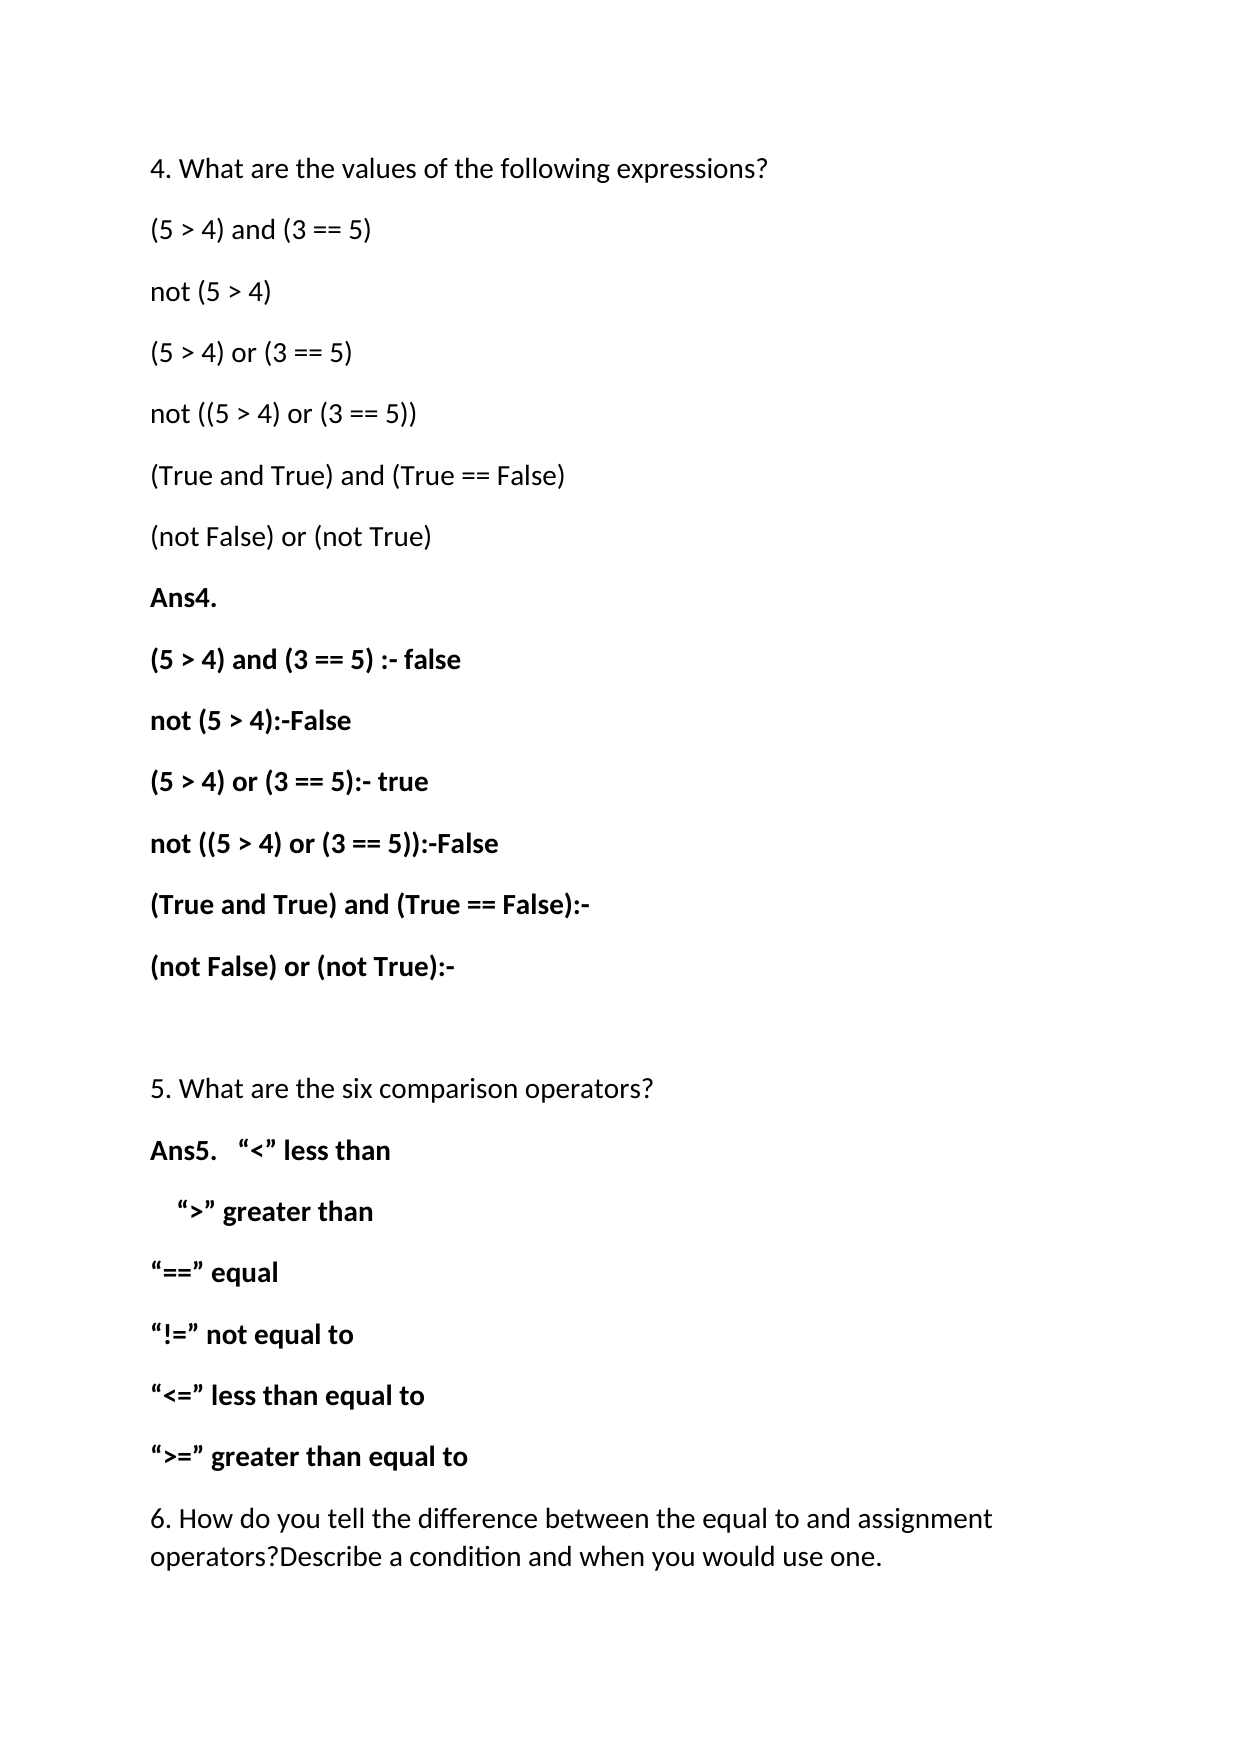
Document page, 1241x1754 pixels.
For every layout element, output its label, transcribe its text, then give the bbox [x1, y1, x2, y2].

text “==” equal [150, 1254, 1090, 1290]
text 6. How do you tell the difference between the equal to and assignment operators?Describe a condition and when you would use one. [150, 1500, 1090, 1574]
text “!=” not equal to [150, 1316, 1090, 1351]
text Ans5. “<” less than [150, 1132, 1090, 1167]
text not (5 > 4):-False [150, 702, 1090, 738]
text (5 > 4) or (3 == 5):- true [150, 763, 1090, 799]
text 4. What are the values of the following expressions? [150, 150, 1090, 186]
text “>” greater than [150, 1193, 1090, 1229]
text (5 > 4) and (3 == 5) [150, 211, 1090, 247]
text 5. What are the six comparison operators? [150, 1070, 1090, 1106]
text (not False) or (not True) [150, 518, 1090, 554]
text (True and True) and (True == False) [150, 457, 1090, 492]
text not (5 > 4) [150, 273, 1090, 308]
text not ((5 > 4) or (3 == 5)):-False [150, 825, 1090, 861]
text “>=” greater than equal to [150, 1438, 1090, 1474]
text (not False) or (not True):- [150, 948, 1090, 983]
text “<=” less than equal to [150, 1377, 1090, 1413]
text (True and True) and (True == False):- [150, 886, 1090, 922]
text (5 > 4) and (3 == 5) :- false [150, 641, 1090, 676]
text Ans4. [150, 579, 1090, 615]
text not ((5 > 4) or (3 == 5)) [150, 395, 1090, 431]
text (5 > 4) or (3 == 5) [150, 334, 1090, 370]
